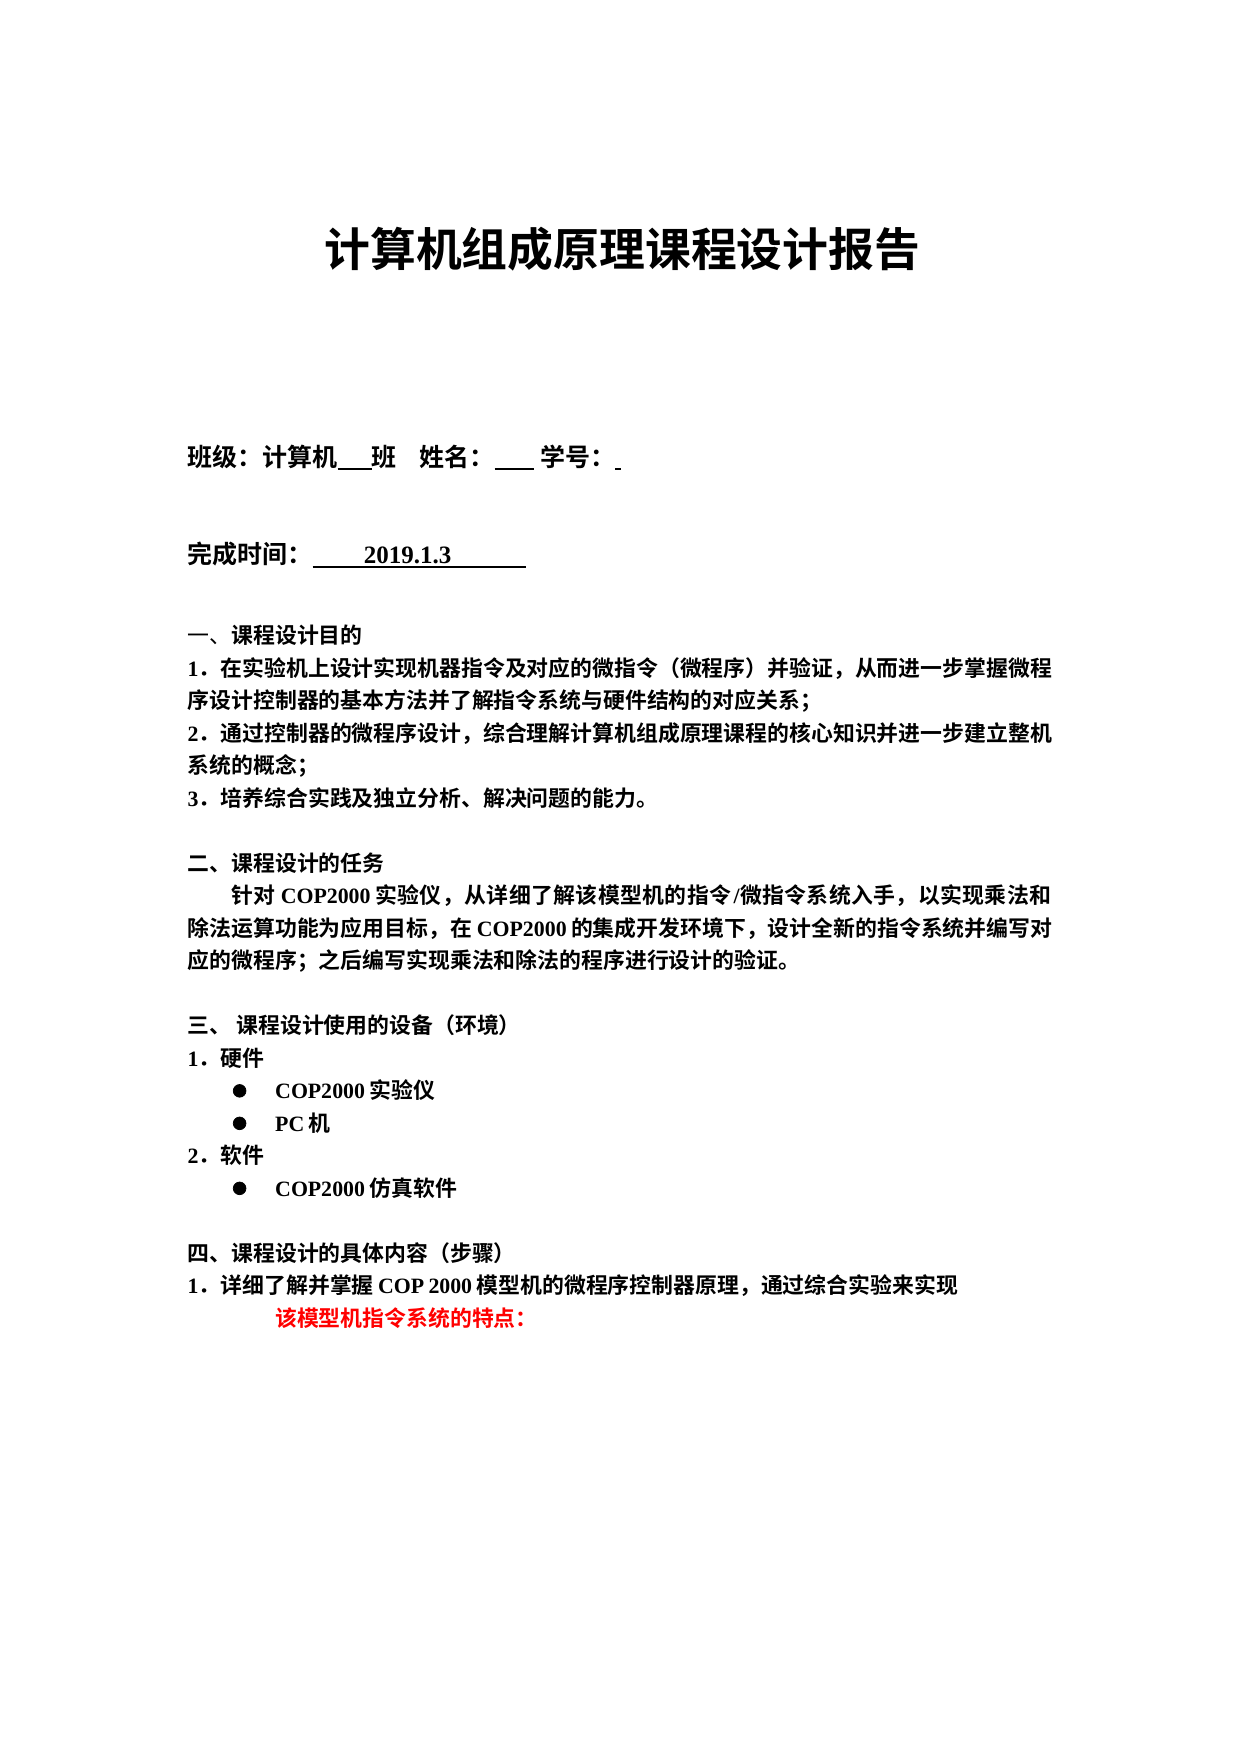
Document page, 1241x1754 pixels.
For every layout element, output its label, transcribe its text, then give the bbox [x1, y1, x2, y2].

text 该模型机指令系统的特点： [231, 1300, 1053, 1333]
text 三、 课程设计使用的设备（环境） [187, 1008, 1053, 1040]
text 2．通过控制器的微程序设计，综合理解计算机组成原理课程的核心知识并进一步建立整机系统的概念； [187, 715, 1053, 780]
list PC机 [231, 1105, 1053, 1138]
text 四、课程设计的具体内容（步骤） [187, 1235, 1053, 1268]
text 1．在实验机上设计实现机器指令及对应的微指令（微程序）并验证，从而进一步掌握微程序设计控制器的基本方法并了解指令系统与硬件结构的对应关系； [187, 650, 1053, 715]
list COP2000实验仪 [231, 1073, 1053, 1105]
text 班级：计算机 班 姓名： 学号： [187, 423, 1053, 488]
text 二、课程设计的任务 [187, 845, 1053, 878]
text 1．硬件 [187, 1040, 1053, 1073]
text 1．详细了解并掌握COP 2000模型机的微程序控制器原理，通过综合实验来实现 [187, 1268, 1053, 1300]
text 2．软件 [187, 1138, 1053, 1170]
text 完成时间： 2019.1.3 [187, 520, 1053, 585]
list COP2000仿真软件 [231, 1170, 1053, 1203]
text 3．培养综合实践及独立分析、解决问题的能力。 [187, 780, 1053, 813]
subtitle 计算机组成原理课程设计报告 [187, 197, 1053, 295]
text 针对COP2000实验仪，从详细了解该模型机的指令/微指令系统入手，以实现乘法和除法运算功能为应用目标，在COP2000的集成开发环境下，设计全新的指令系统并编写对应的微程序；之后编写实现乘法和除法的程序进行设计的验证。 [187, 878, 1053, 975]
text 一、课程设计目的 [187, 618, 1053, 650]
